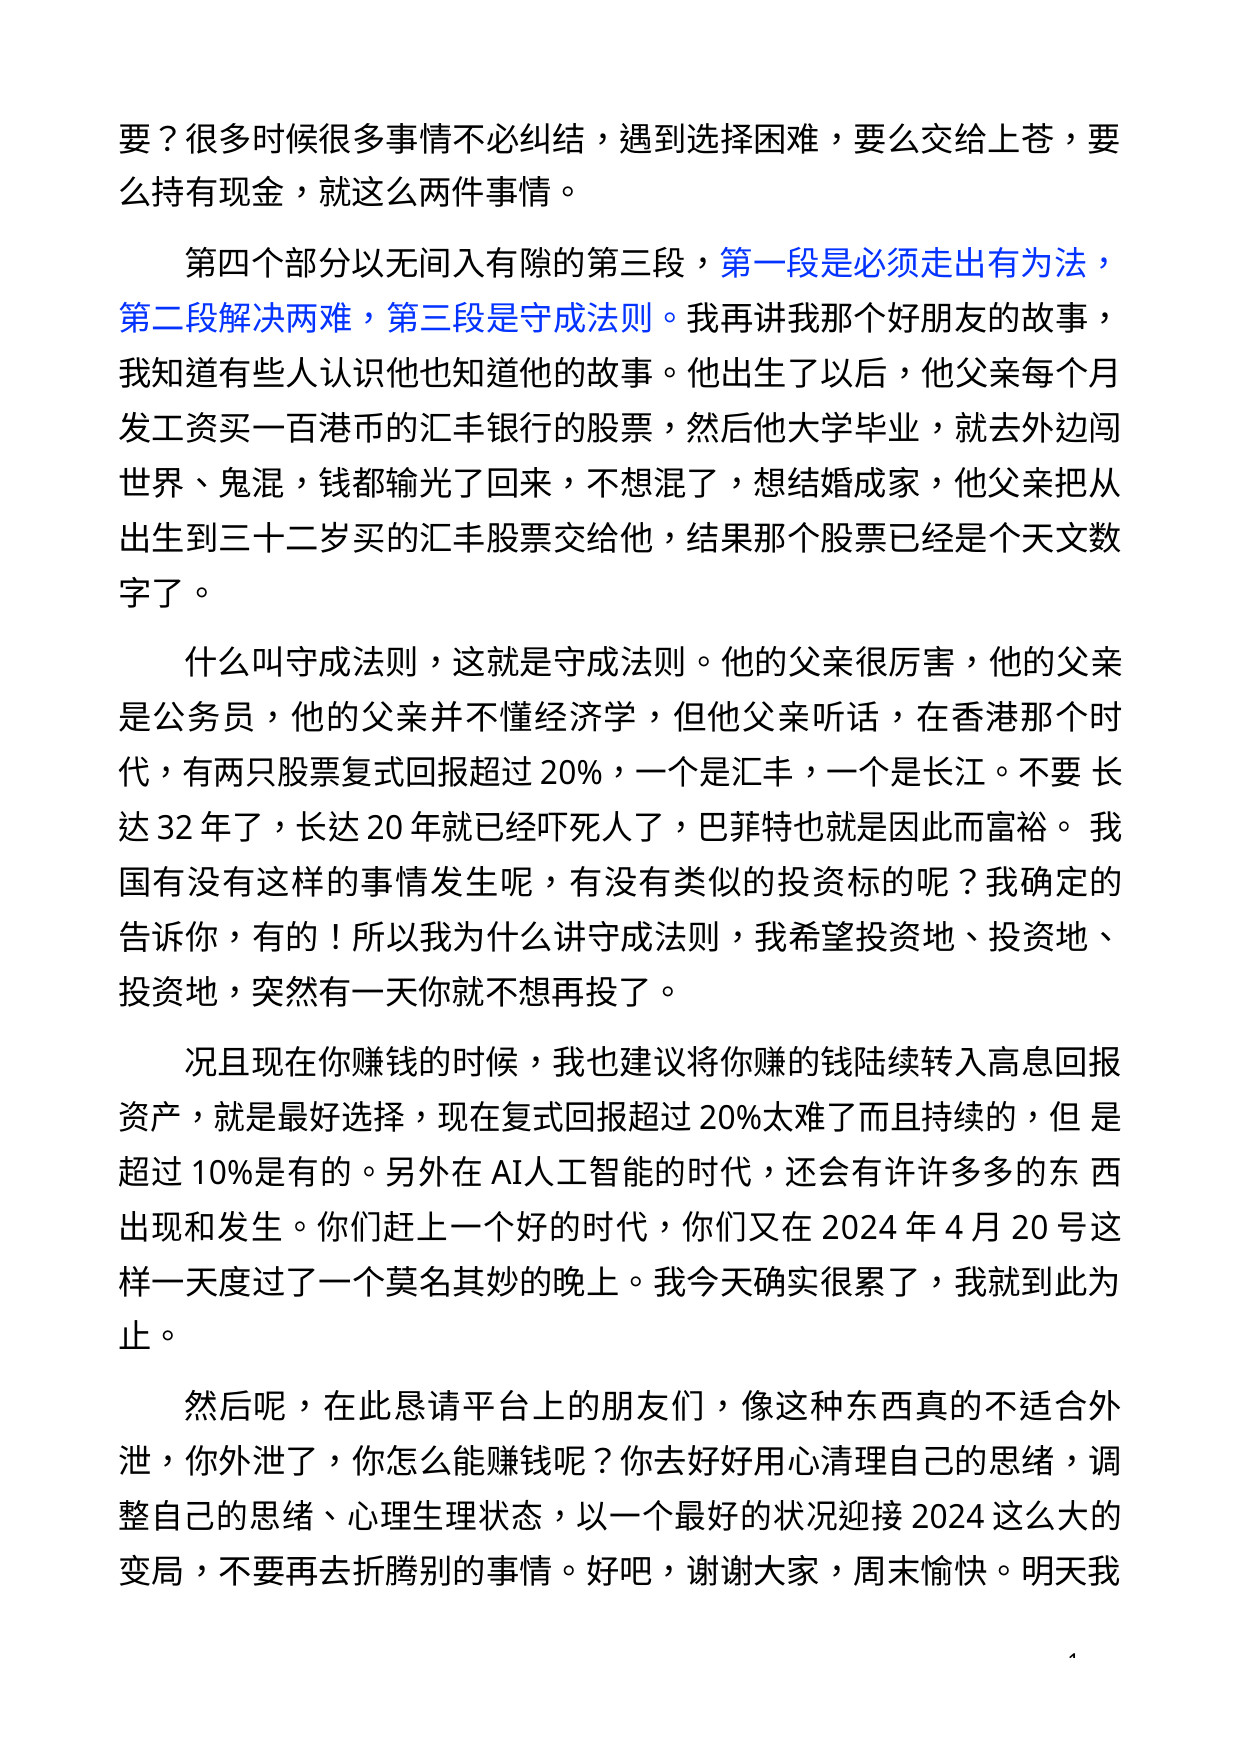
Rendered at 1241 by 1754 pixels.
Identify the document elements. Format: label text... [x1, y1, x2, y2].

text 况且现在你赚钱的时候，我也建议将你赚的钱陆续转⼊⾼息回报 资产，就是最好选择，现在复式回报超过20%太难了⽽且持续的，但 是超过10%是有的。另外在AI⼈⼯智能的时代，还会有许许多多的东 西出现和发⽣。你们赶上⼀个好的时代，你们又在2024年4月20号这 样⼀天度过了⼀个莫名其妙的晚上。我今天确实很累了，我就到此为 [118, 1030, 1122, 1305]
text 然后呢，在此恳请平台上的朋友们，像这种东西真的不适合外 泄，你外泄了，你怎么能赚钱呢？你去好好用⼼清理自⼰的思绪，调 整自⼰的思绪、⼼理⽣理状态，以⼀个最好的状况迎接2024这么⼤的 变局，不要再去折腾别的事情。好吧，谢谢⼤家，周末愉快。明天我 [118, 1375, 1122, 1595]
text 么持有现⾦，就这么两件事情。 [118, 160, 1134, 215]
text 要？很多时候很多事情不必纠结，遇到选择困难，要么交给上苍，要 [118, 114, 1134, 160]
text ⽌。 [118, 1305, 1134, 1359]
text 第四个部分以⽆间⼊有隙的第三段，第⼀段是必须⾛出有为法， 第⼆段解决两难，第三段是守成法则。我再讲我那个好朋友的故事， 我知道有些⼈认识他也知道他的故事。他出⽣了以后，他⽗亲每个月 发⼯资买⼀百港币的汇丰银⾏的股票，然后他⼤学毕业，就去外边闯 世界、鬼混，钱都输光了回来，不想混了，想结婚成家，他⽗亲把从 出⽣到三⼗⼆岁买的汇丰股票交给他，结果那个股票已经是个天⽂数 字了。 [118, 231, 1122, 616]
text 什么叫守成法则，这就是守成法则。他的⽗亲很厉害，他的⽗亲 是公务员，他的⽗亲并不懂经济学，但他⽗亲听话，在香港那个时 代，有两只股票复式回报超过20%，⼀个是汇丰，⼀个是长江。不要 长达32年了，长达20年就已经吓死⼈了，巴菲特也就是因此⽽富裕。 我国有没有这样的事情发⽣呢，有没有类似的投资标的呢？我确定的 告诉你，有的！所以我为什么讲守成法则，我希望投资地、投资地、 投资地，突然有⼀天你就不想再投了。 [118, 631, 1123, 1016]
